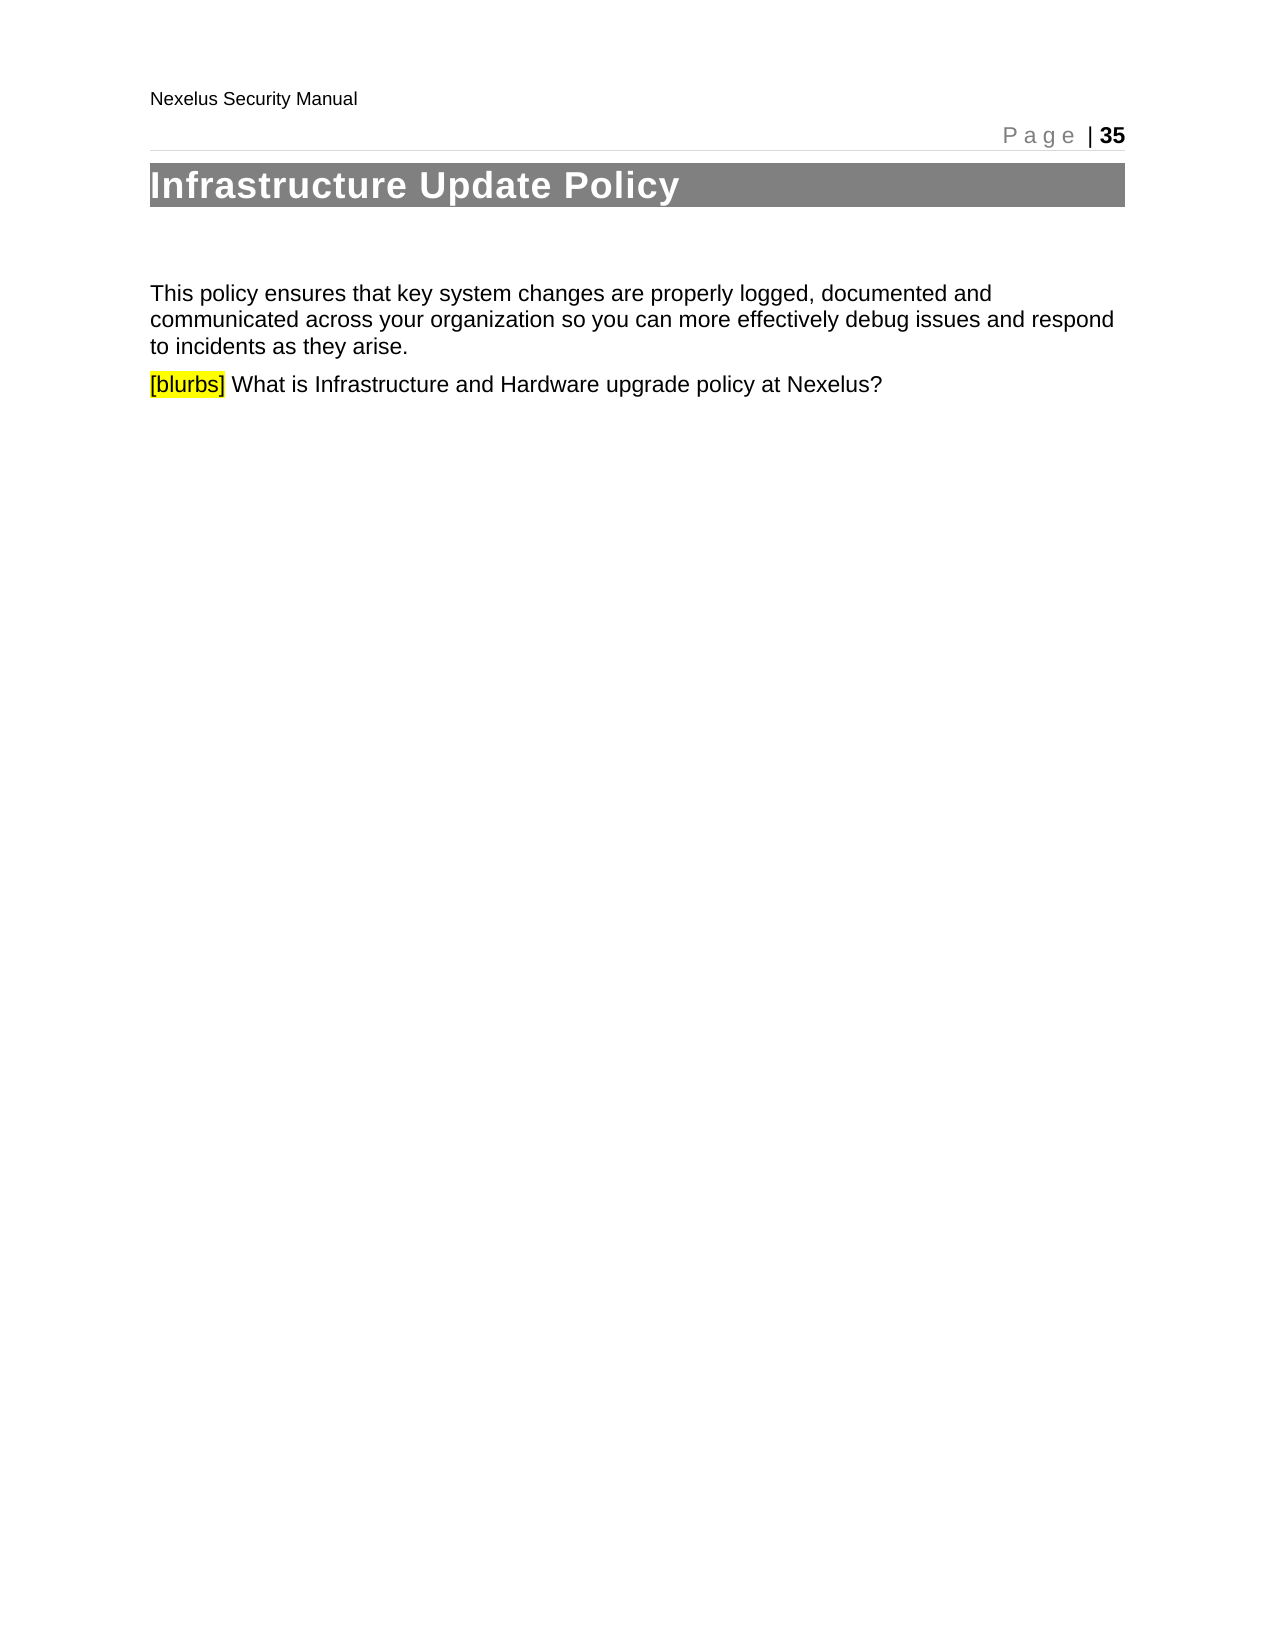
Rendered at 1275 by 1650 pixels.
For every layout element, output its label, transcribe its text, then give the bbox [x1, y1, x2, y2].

text This policy ensures that key system changes are properly logged, documented and communicated across your organization so you can more effectively debug issues and respond to incidents as they arise. [150, 280, 1125, 359]
subtitle Infrastructure Update Policy [150, 163, 1125, 207]
text [blurbs] What is Infrastructure and Hardware upgrade policy at Nexelus? [225, 371, 1125, 398]
